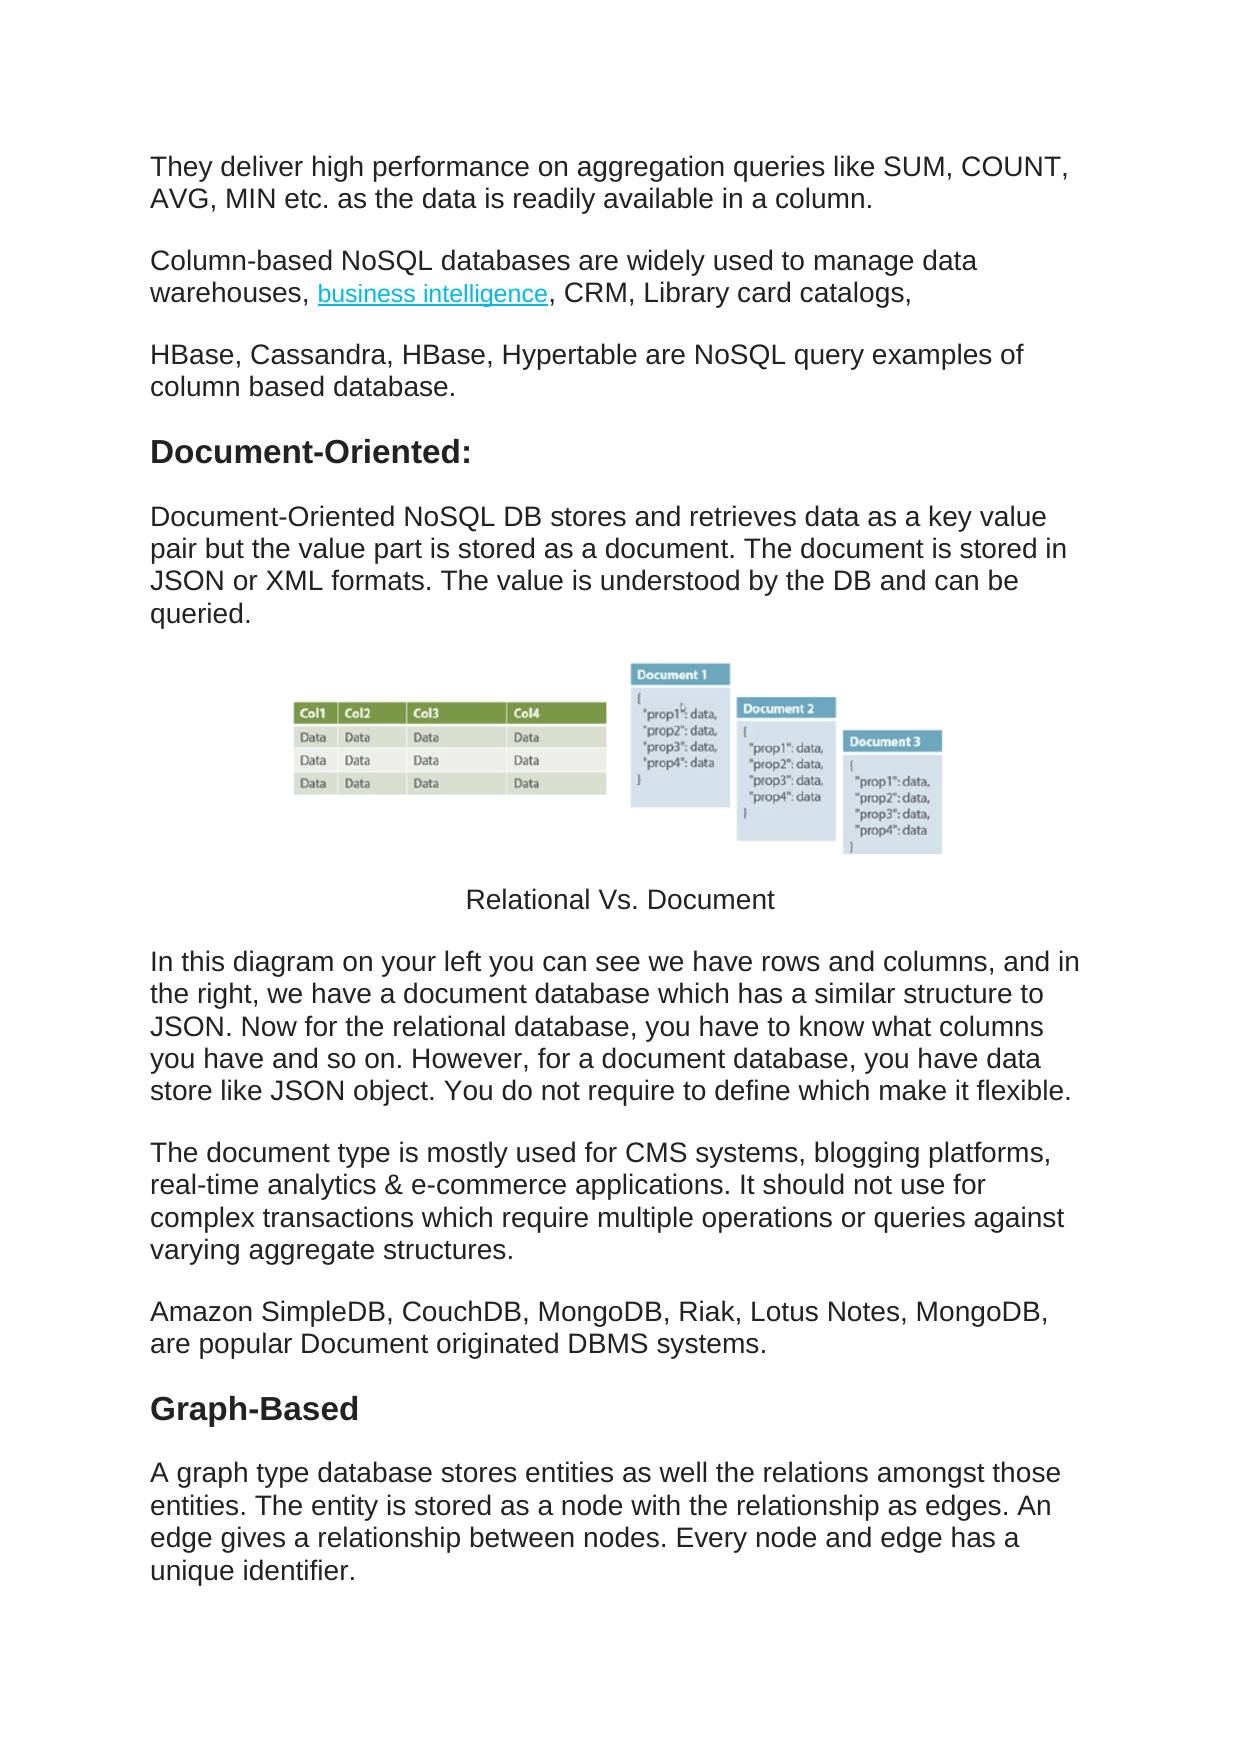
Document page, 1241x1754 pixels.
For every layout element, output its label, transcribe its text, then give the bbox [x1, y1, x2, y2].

text Column-based NoSQL databases are widely used to manage data warehouses, business intelligence, CRM, Library card catalogs, [150, 244, 1090, 309]
text Document-Oriented NoSQL DB stores and retrieves data as a key value pair but the value part is stored as a document. The document is stored in JSON or XML formats. The value is understood by the DB and can be queried. [150, 499, 1090, 629]
subtitle Document-Oriented: [150, 432, 1090, 470]
picture [289, 658, 951, 854]
text A graph type database stores entities as well the relations amongst those entities. The entity is stored as a node with the relationship as edges. An edge gives a relationship between nodes. Every node and edge has a unique identifier. [150, 1456, 1090, 1586]
subtitle Graph-Based [150, 1389, 1090, 1427]
text They deliver high performance on aggregation queries like SUM, COUNT, AVG, MIN etc. as the data is readily available in a column. [150, 150, 1090, 215]
text The document type is mostly used for CMS systems, blogging platforms, real-time analytics & e-commerce applications. It should not use for complex transactions which require multiple operations or queries against varying aggregate structures. [150, 1136, 1090, 1266]
text Relational Vs. Document [150, 883, 1090, 916]
text HBase, Cassandra, HBase, Hypertable are NoSQL query examples of column based database. [150, 338, 1090, 403]
text Amazon SimpleDB, CouchDB, MongoDB, Riak, Lotus Notes, MongoDB, are popular Document originated DBMS systems. [150, 1295, 1090, 1359]
text In this diagram on your left you can see we have rows and columns, and in the right, we have a document database which has a similar structure to JSON. Now for the relational database, you have to know what columns you have and so on. However, for a document database, you have data store like JSON object. You do not require to define which make it flexible. [150, 945, 1090, 1107]
